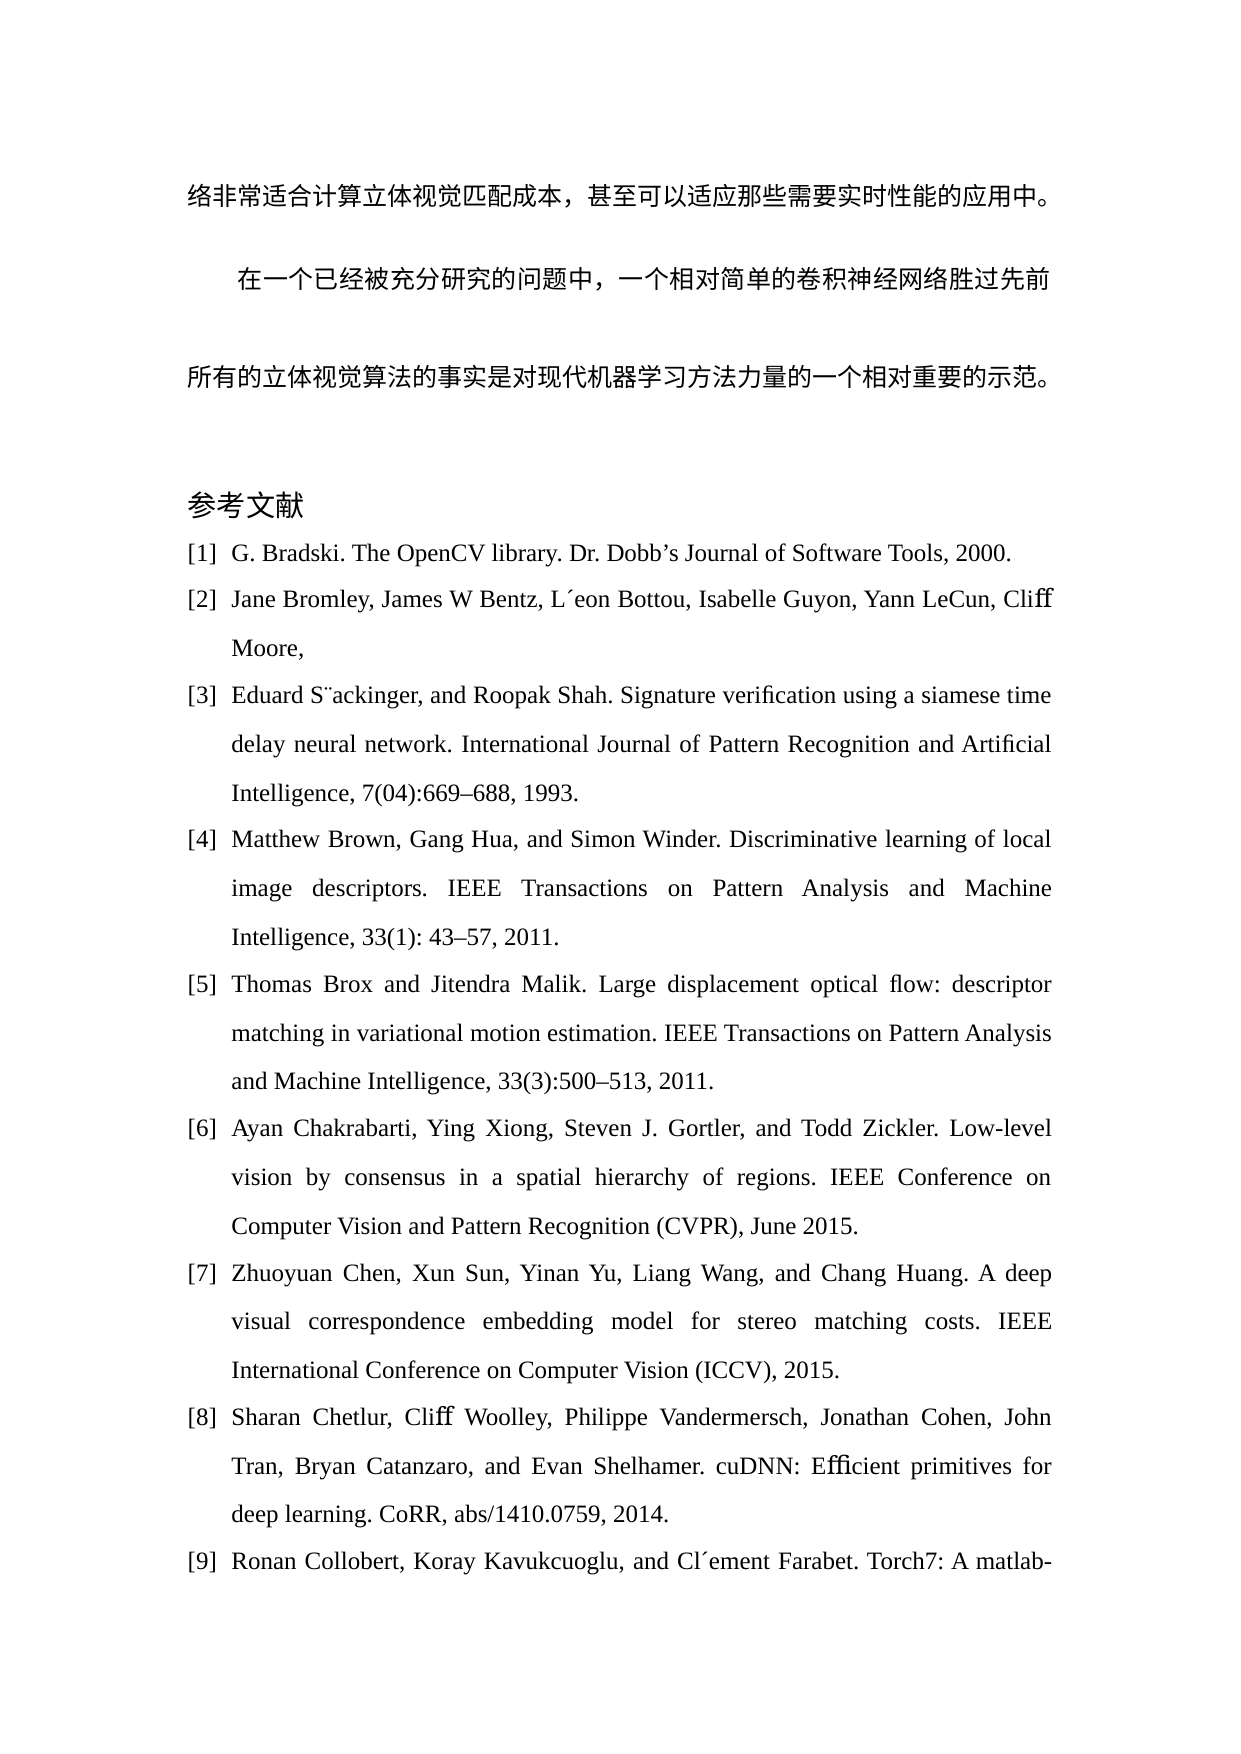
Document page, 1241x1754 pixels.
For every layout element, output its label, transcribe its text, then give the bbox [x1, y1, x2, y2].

list Ronan Collobert, Koray Kavukcuoglu, and Cl´ement Farabet. Torch7: A matlab-like environment for machine learning. In BigLearn, NIPS Workshop, 2011. [187, 1544, 1053, 1577]
list Zhuoyuan Chen, Xun Sun, Yinan Yu, Liang Wang, and Chang Huang. A deep visual correspondence embedding model for stereo matching costs. IEEE International Conference on Computer Vision (ICCV), 2015. [187, 1256, 1053, 1386]
list Jane Bromley, James W Bentz, L´eon Bottou, Isabelle Guyon, Yann LeCun, Cliﬀ Moore, [187, 583, 1053, 664]
list Matthew Brown, Gang Hua, and Simon Winder. Discriminative learning of local image descriptors. IEEE Transactions on Pattern Analysis and Machine Intelligence, 33(1): 43–57, 2011. [187, 823, 1053, 953]
list G. Bradski. The OpenCV library. Dr. Dobb’s Journal of Software Tools, 2000. [187, 536, 1053, 568]
text 在一个已经被充分研究的问题中，一个相对简单的卷积神经网络胜过先前所有的立体视觉算法的事实是对现代机器学习方法力量的一个相对重要的示范。 [187, 245, 1053, 408]
text 精确架构产生更低错误率的视差图，比任何先前公布在KITTI 2012，KITTI 2015和Middlebury数据集的方法更低。快速架构计算视差图比精确架构快将近90倍，并且只有小幅的错误率增长。这些结果表明，卷积神经网络非常适合计算立体视觉匹配成本，甚至可以适应那些需要实时性能的应用中。 [187, 162, 1053, 227]
list Eduard S¨ackinger, and Roopak Shah. Signature veriﬁcation using a siamese time delay neural network. International Journal of Pattern Recognition and Artiﬁcial Intelligence, 7(04):669–688, 1993. [187, 678, 1053, 808]
list Sharan Chetlur, Cliﬀ Woolley, Philippe Vandermersch, Jonathan Cohen, John Tran, Bryan Catanzaro, and Evan Shelhamer. cuDNN: Eﬃcient primitives for deep learning. CoRR, abs/1410.0759, 2014. [187, 1400, 1053, 1530]
list Thomas Brox and Jitendra Malik. Large displacement optical ﬂow: descriptor matching in variational motion estimation. IEEE Transactions on Pattern Analysis and Machine Intelligence, 33(3):500–513, 2011. [187, 967, 1053, 1097]
list Ayan Chakrabarti, Ying Xiong, Steven J. Gortler, and Todd Zickler. Low-level vision by consensus in a spatial hierarchy of regions. IEEE Conference on Computer Vision and Pattern Recognition (CVPR), June 2015. [187, 1111, 1053, 1241]
text 参考文献 [187, 471, 1053, 536]
